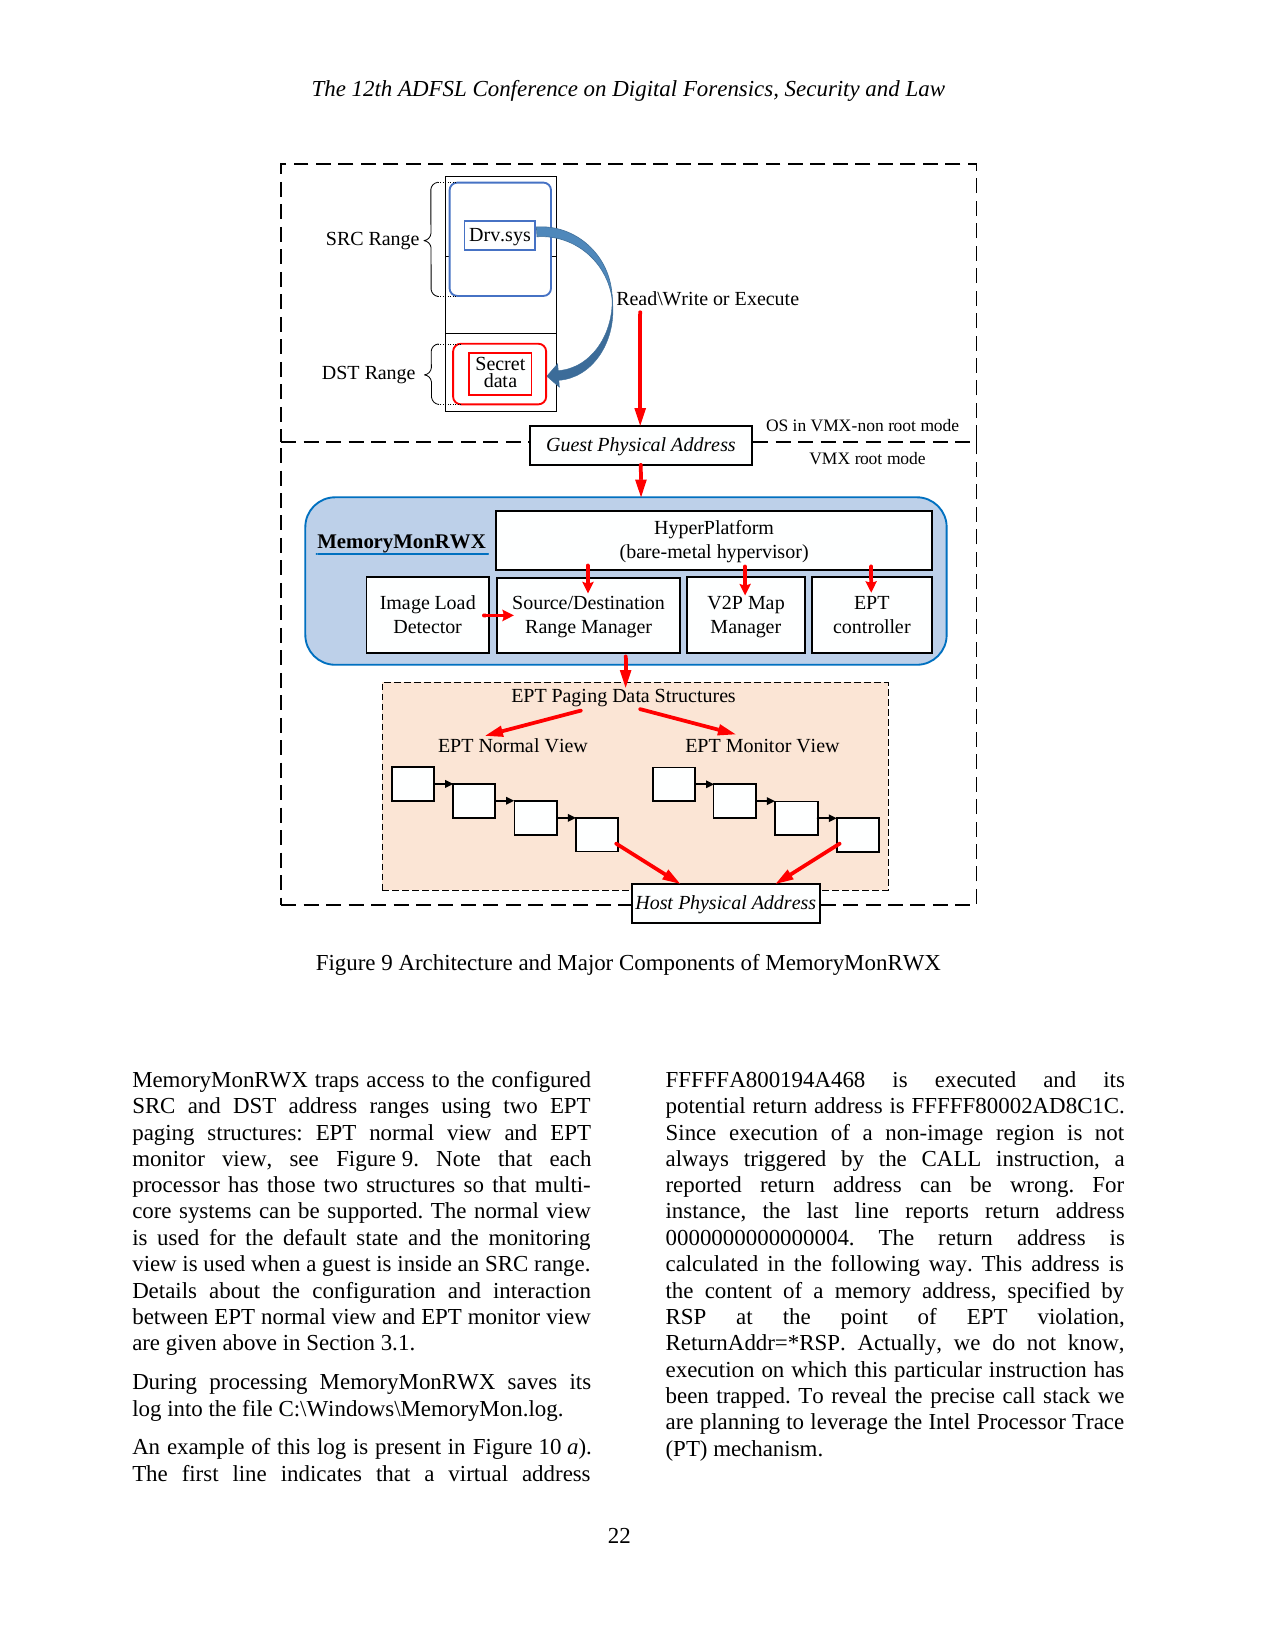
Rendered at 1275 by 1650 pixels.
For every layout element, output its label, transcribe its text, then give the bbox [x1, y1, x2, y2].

text MemoryMonRWX traps access to the configured SRC and DST address ranges using two EPT paging structures: EPT normal view and EPT monitor view, see Figure 9. Note that each processor has those two structures so that multi-core systems can be supported. The normal view is used for the default state and the monitoring view is used when a guest is inside an SRC range. Details about the configuration and interaction between EPT normal view and EPT monitor view are given above in Section 3.1. [132, 1066, 592, 1356]
text An example of this log is present in Figure 10 a). The first line indicates that a virtual address FFFFFA800194A468 is executed and its potential return address is FFFFF80002AD8C1C. Since execution of a non-image region is not always triggered by the CALL instruction, a reported return address can be wrong. For instance, the last line reports return address 0000000000000004. The return address is calculated in the following way. This address is the content of a memory address, specified by RSP at the point of EPT violation, ReturnAddr=*RSP. Actually, we do not know, execution on which this particular instruction has been trapped. To reveal the precise call stack we are planning to leverage the Intel Processor Trace (PT) mechanism. [665, 1066, 1125, 1461]
table_cell Figure 9 Architecture and Major Components of MemoryMonRWX [136, 937, 1121, 988]
table_header [136, 150, 1121, 937]
text During processing MemoryMonRWX saves its log into the file C:\Windows\MemoryMon.log. [132, 1368, 592, 1421]
